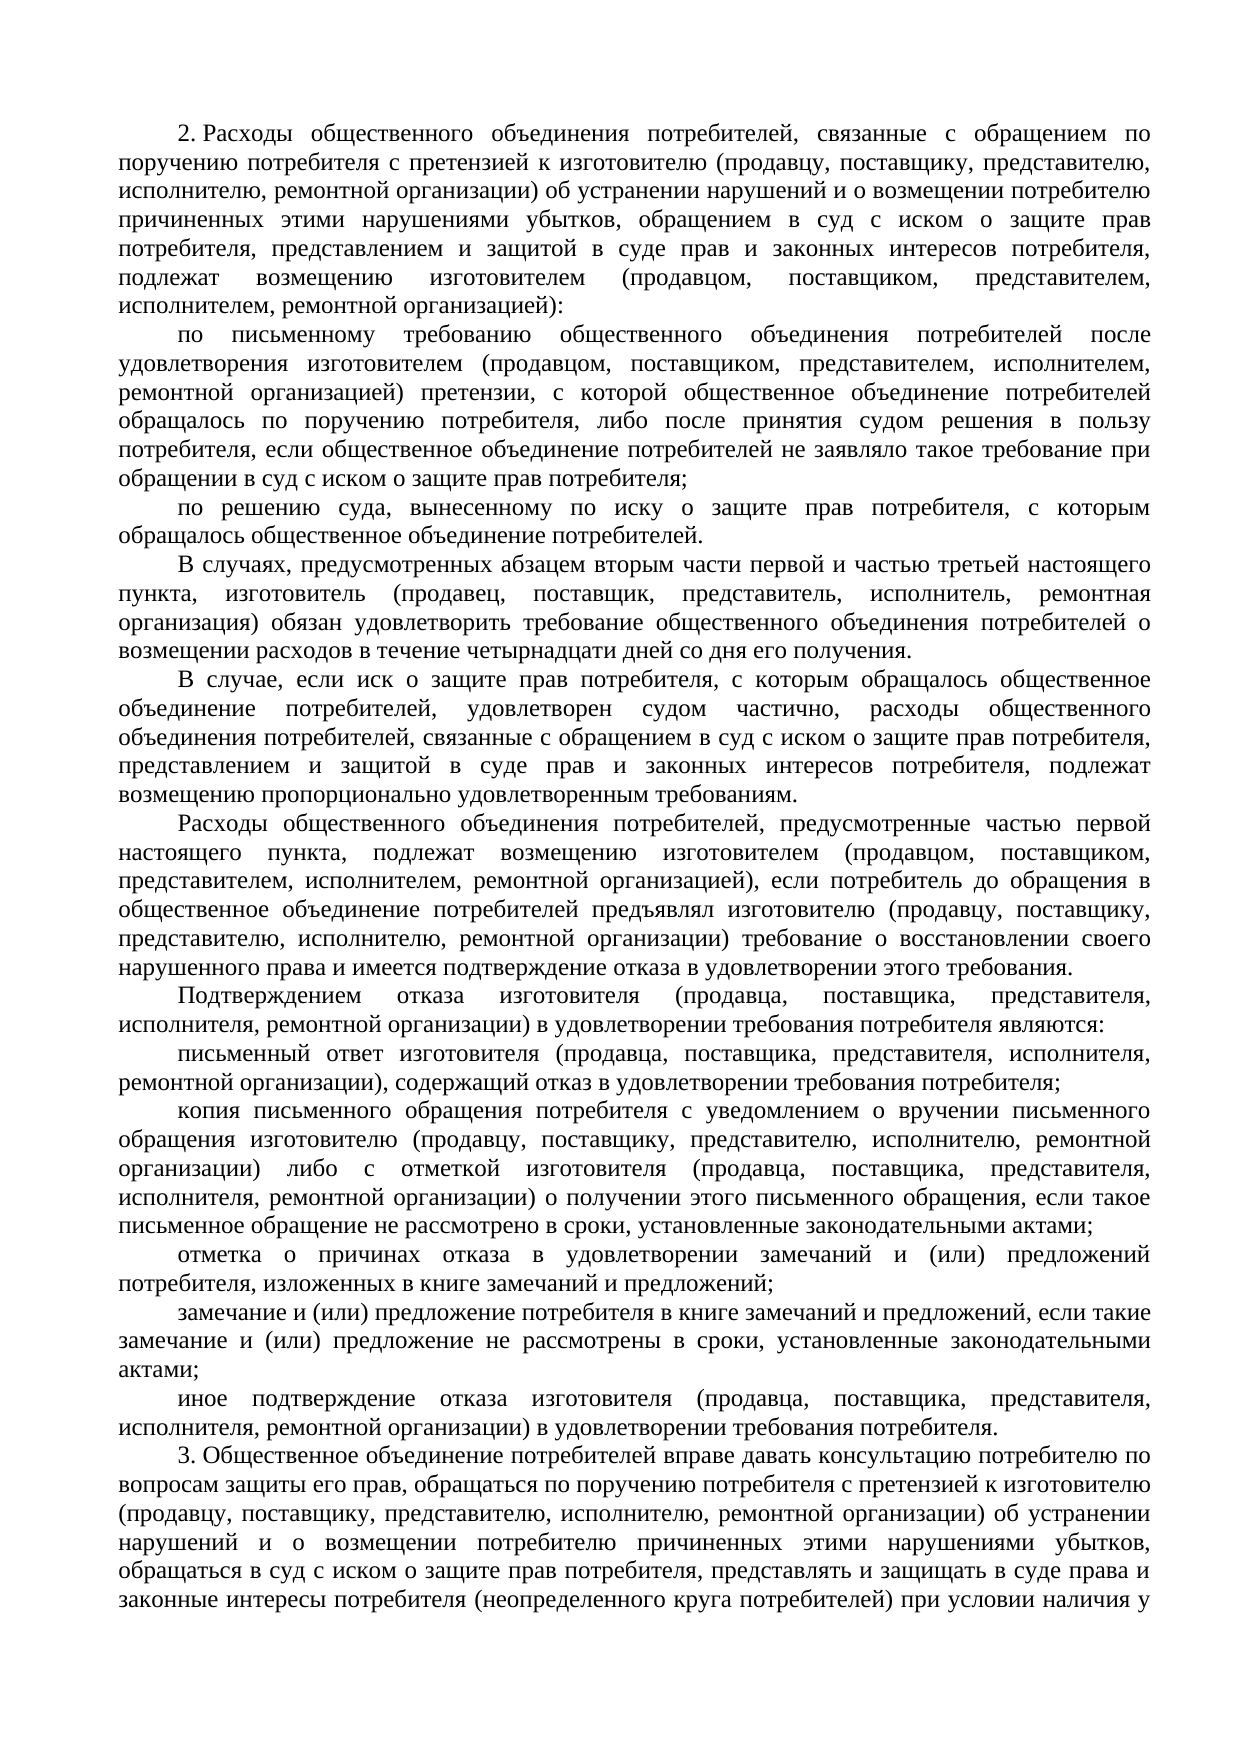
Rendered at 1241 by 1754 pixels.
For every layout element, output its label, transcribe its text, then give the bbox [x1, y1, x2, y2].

text Подтверждением отказа изготовителя (продавца, поставщика, представителя, исполнителя, ремонтной организации) в удовлетворении требования потребителя являются: [118, 981, 1152, 1038]
text 2. Расходы общественного объединения потребителей, связанные с обращением по поручению потребителя с претензией к изготовителю (продавцу, поставщику, представителю, исполнителю, ремонтной организации) об устранении нарушений и о возмещении потребителю причиненных этими нарушениями убытков, обращением в суд с иском о защите прав потребителя, представлением и защитой в суде прав и законных интересов потребителя, подлежат возмещению изготовителем (продавцом, поставщиком, представителем, исполнителем, ремонтной организацией): [118, 118, 1152, 319]
text В случае, если иск о защите прав потребителя, с которым обращалось общественное объединение потребителей, удовлетворен судом частично, расходы общественного объединения потребителей, связанные с обращением в суд с иском о защите прав потребителя, представлением и защитой в суде прав и законных интересов потребителя, подлежат возмещению пропорционально удовлетворенным требованиям. [118, 664, 1152, 808]
text копия письменного обращения потребителя с уведомлением о вручении письменного обращения изготовителю (продавцу, поставщику, представителю, исполнителю, ремонтной организации) либо с отметкой изготовителя (продавца, поставщика, представителя, исполнителя, ремонтной организации) о получении этого письменного обращения, если такое письменное обращение не рассмотрено в сроки, установленные законодательными актами; [118, 1096, 1152, 1239]
text замечание и (или) предложение потребителя в книге замечаний и предложений, если такие замечание и (или) предложение не рассмотрены в сроки, установленные законодательными актами; [118, 1297, 1152, 1383]
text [118, 1441, 1152, 1613]
text по письменному требованию общественного объединения потребителей после удовлетворения изготовителем (продавцом, поставщиком, представителем, исполнителем, ремонтной организацией) претензии, с которой общественное объединение потребителей обращалось по поручению потребителя, либо после принятия судом решения в пользу потребителя, если общественное объединение потребителей не заявляло такое требование при обращении в суд с иском о защите прав потребителя; [118, 319, 1152, 492]
text В случаях, предусмотренных абзацем вторым части первой и частью третьей настоящего пункта, изготовитель (продавец, поставщик, представитель, исполнитель, ремонтная организация) обязан удовлетворить требование общественного объединения потребителей о возмещении расходов в течение четырнадцати дней со дня его получения. [118, 549, 1152, 664]
text отметка о причинах отказа в удовлетворении замечаний и (или) предложений потребителя, изложенных в книге замечаний и предложений; [118, 1239, 1152, 1297]
text иное подтверждение отказа изготовителя (продавца, поставщика, представителя, исполнителя, ремонтной организации) в удовлетворении требования потребителя. [118, 1383, 1152, 1441]
text письменный ответ изготовителя (продавца, поставщика, представителя, исполнителя, ремонтной организации), содержащий отказ в удовлетворении требования потребителя; [118, 1038, 1152, 1096]
text по решению суда, вынесенному по иску о защите прав потребителя, с которым обращалось общественное объединение потребителей. [118, 492, 1152, 549]
text Расходы общественного объединения потребителей, предусмотренные частью первой настоящего пункта, подлежат возмещению изготовителем (продавцом, поставщиком, представителем, исполнителем, ремонтной организацией), если потребитель до обращения в общественное объединение потребителей предъявлял изготовителю (продавцу, поставщику, представителю, исполнителю, ремонтной организации) требование о восстановлении своего нарушенного права и имеется подтверждение отказа в удовлетворении этого требования. [118, 808, 1152, 981]
